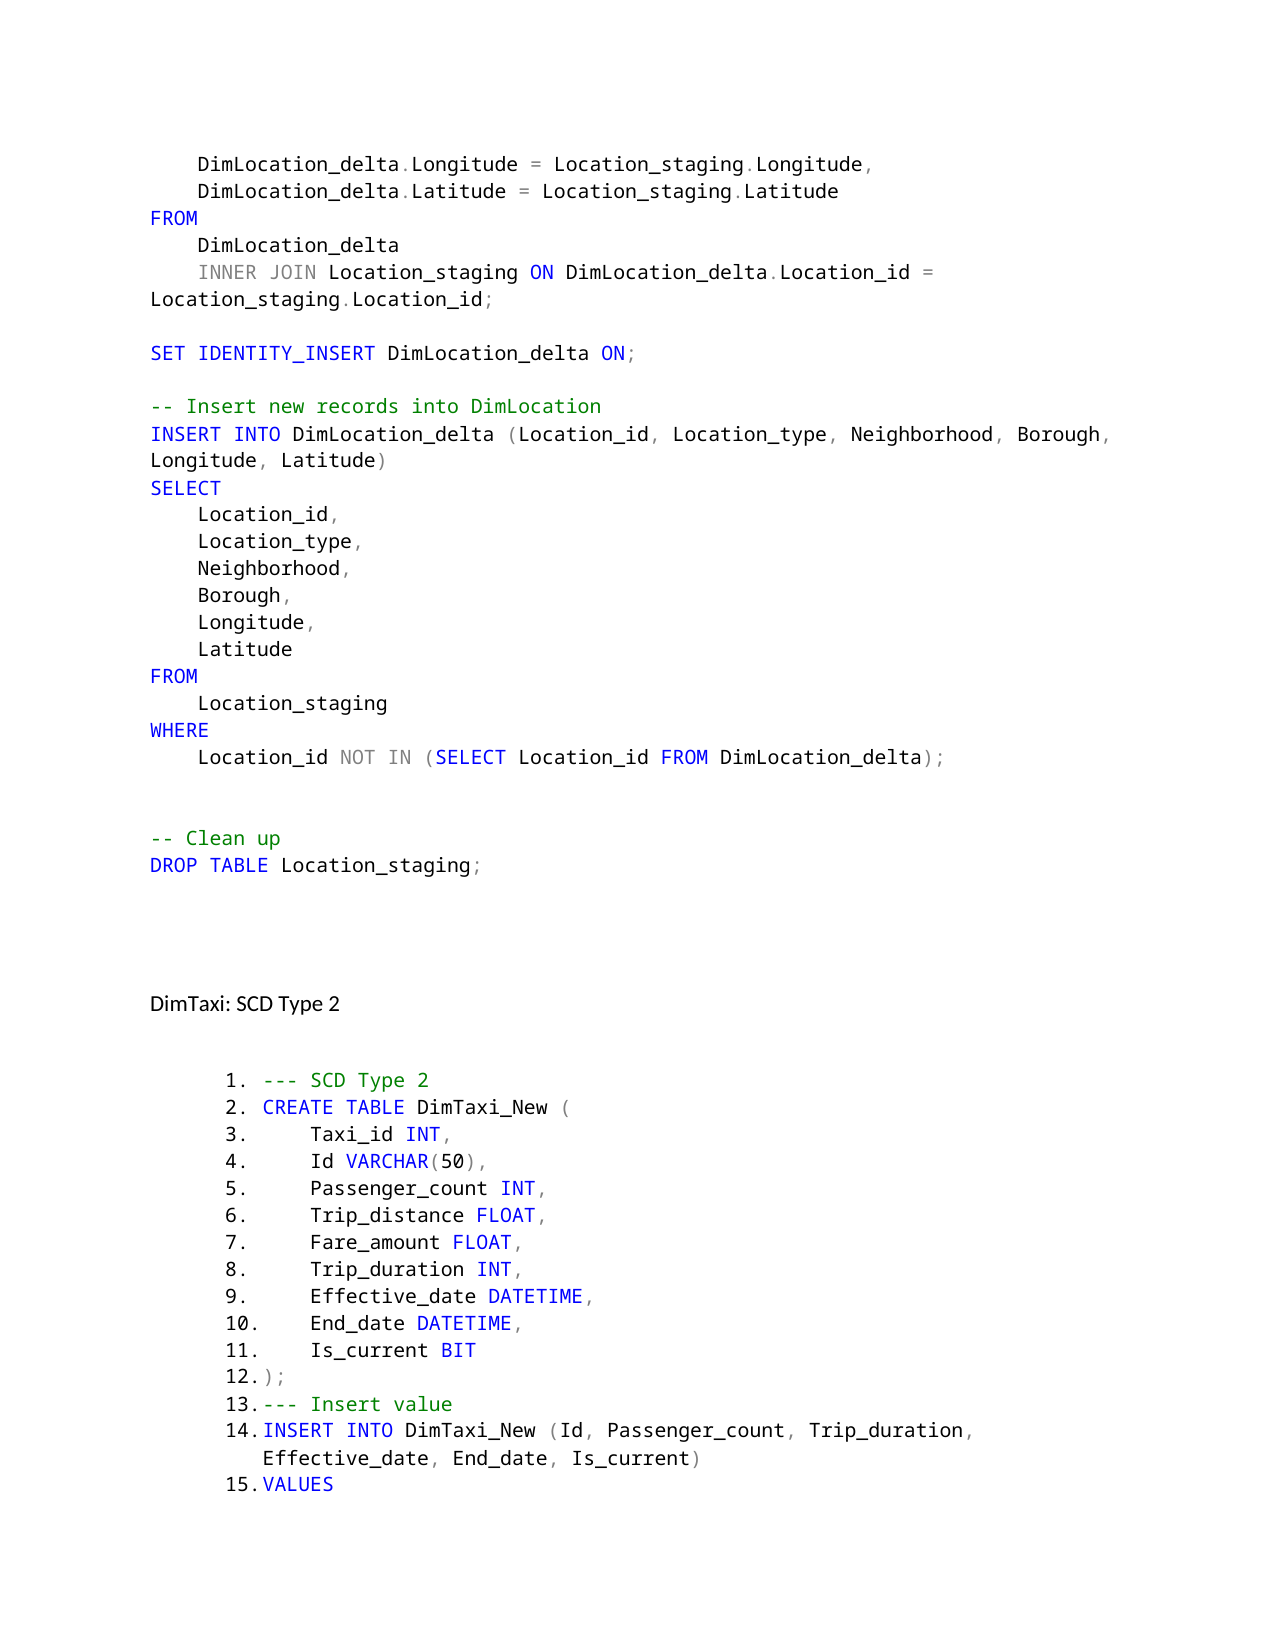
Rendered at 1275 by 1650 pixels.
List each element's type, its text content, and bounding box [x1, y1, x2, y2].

list Passenger_count INT, [225, 1174, 1125, 1201]
text DimLocation_delta.Longitude = Location_staging.Longitude, [150, 150, 1125, 177]
list Id VARCHAR(50), [225, 1147, 1125, 1174]
list Is_current BIT [225, 1336, 1125, 1363]
text FROM [150, 663, 1125, 689]
text Location_id, [150, 501, 1125, 528]
text FROM [150, 204, 1125, 231]
text DROP TABLE Location_staging; [150, 851, 1125, 878]
text SET IDENTITY_INSERT DimLocation_delta ON; [150, 339, 1125, 366]
text Location_staging [150, 689, 1125, 717]
list Effective_date DATETIME, [225, 1282, 1125, 1309]
text SELECT [150, 474, 1125, 501]
list Fare_amount FLOAT, [225, 1228, 1125, 1255]
text Latitude [150, 636, 1125, 663]
text DimLocation_delta.Latitude = Location_staging.Latitude [150, 177, 1125, 204]
text Location_type, [150, 528, 1125, 555]
text WHERE [150, 717, 1125, 743]
list End_date DATETIME, [225, 1309, 1125, 1336]
text DimTaxi: SCD Type 2 [150, 989, 1125, 1017]
text -- Insert new records into DimLocation [150, 393, 1125, 420]
list Trip_duration INT, [225, 1255, 1125, 1282]
list Trip_distance FLOAT, [225, 1201, 1125, 1228]
text Borough, [150, 582, 1125, 609]
text INSERT INTO DimLocation_delta (Location_id, Location_type, Neighborhood, Borough, Longitude, Latitude) [150, 420, 1125, 474]
list --- SCD Type 2 [225, 1066, 1125, 1093]
text DimLocation_delta [150, 231, 1125, 258]
text Location_id NOT IN (SELECT Location_id FROM DimLocation_delta); [150, 743, 1125, 771]
text INNER JOIN Location_staging ON DimLocation_delta.Location_id = Location_staging.Location_id; [150, 258, 1125, 312]
list VALUES [225, 1471, 1125, 1498]
list ); [225, 1363, 1125, 1390]
text Neighborhood, [150, 555, 1125, 582]
text Longitude, [150, 609, 1125, 636]
list CREATE TABLE DimTaxi_New ( [225, 1093, 1125, 1120]
list Taxi_id INT, [225, 1120, 1125, 1147]
list --- Insert value [225, 1390, 1125, 1417]
text -- Clean up [150, 824, 1125, 851]
list INSERT INTO DimTaxi_New (Id, Passenger_count, Trip_duration, Effective_date, End_date, Is_current) [225, 1417, 1125, 1471]
